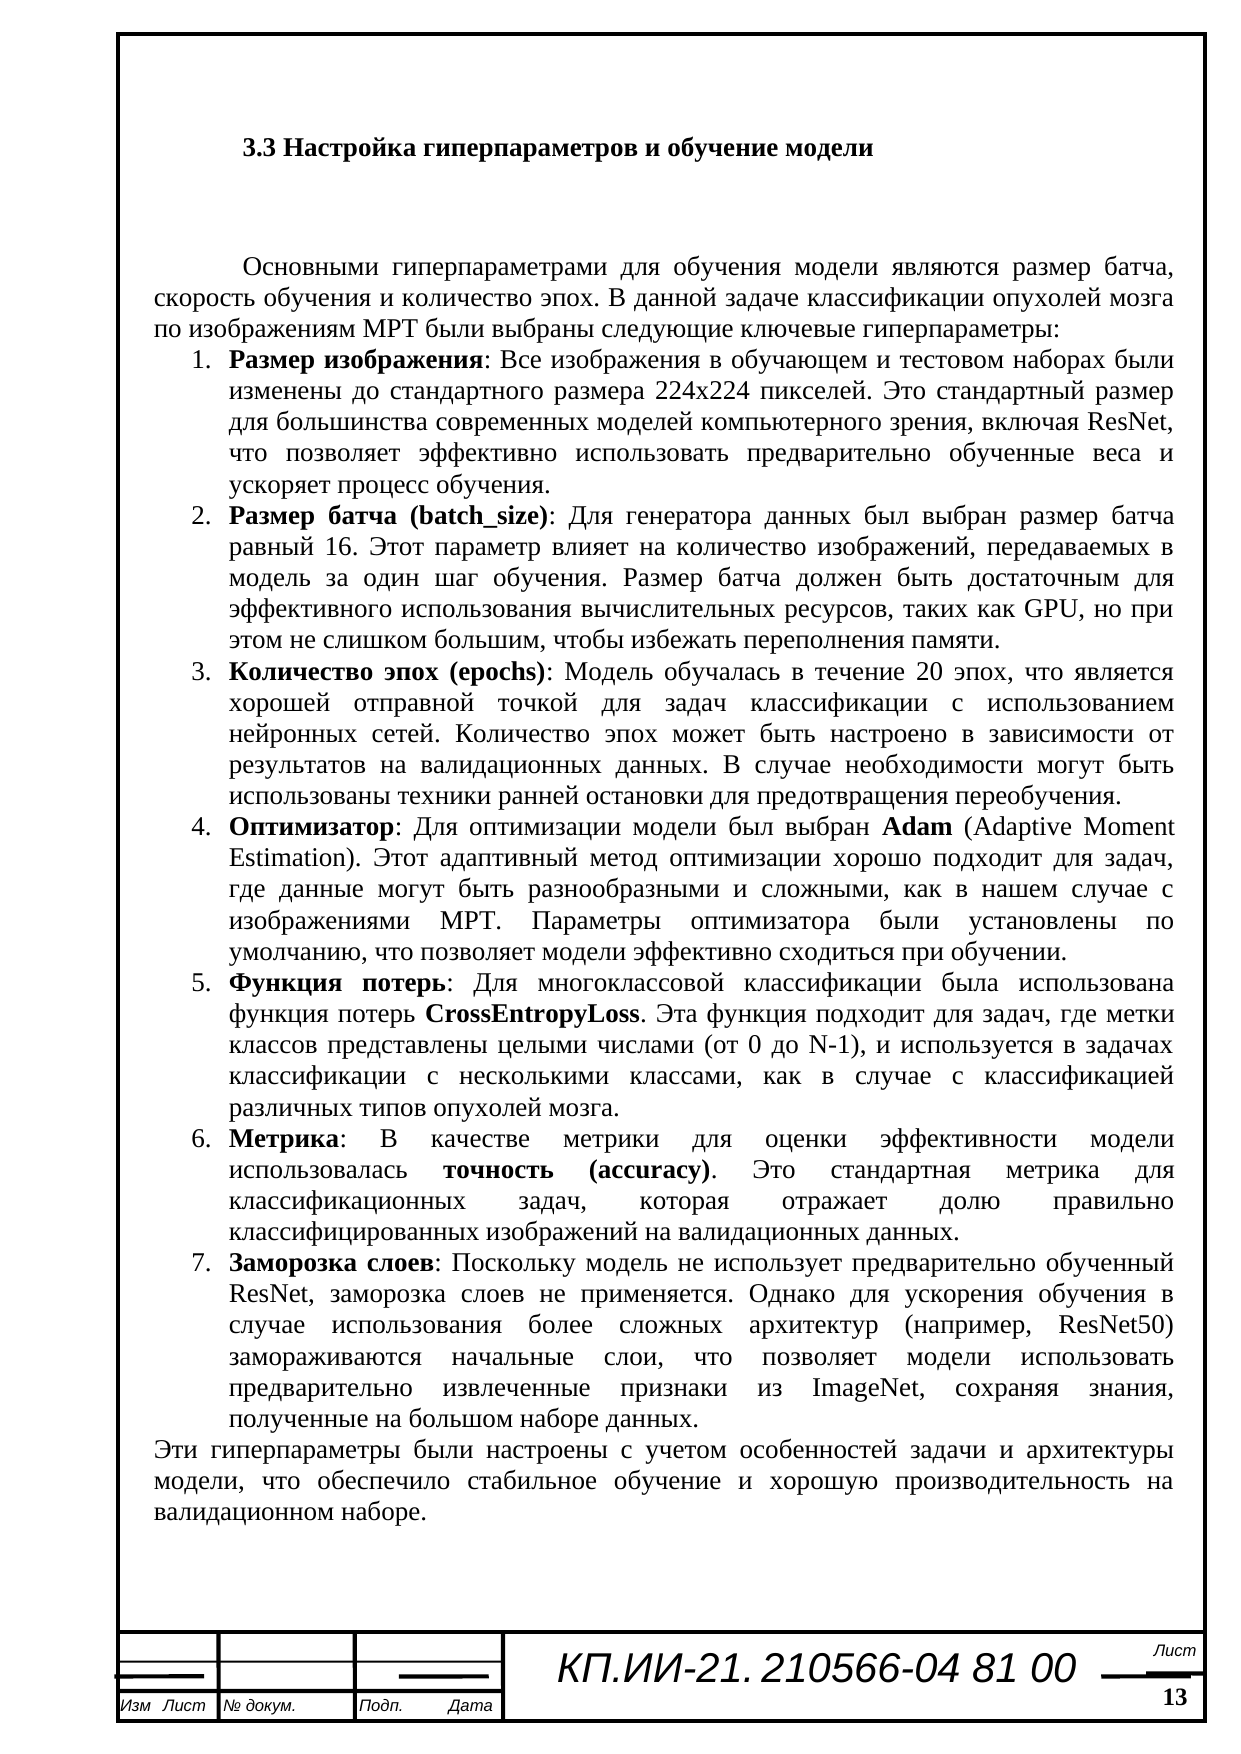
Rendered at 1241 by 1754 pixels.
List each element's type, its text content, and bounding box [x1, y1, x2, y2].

list Размер батча (batch_size): Для генератора данных был выбран размер батча равный 16. Этот параметр влияет на количество изображений, передаваемых в модель за один шаг обучения. Размер батча должен быть достаточным для эффективного использования вычислительных ресурсов, таких как GPU, но при этом не слишком большим, чтобы избежать переполнения памяти. [191, 499, 1175, 654]
list Заморозка слоев: Поскольку модель не использует предварительно обученный ResNet, заморозка слоев не применяется. Однако для ускорения обучения в случае использования более сложных архитектур (например, ResNet50) замораживаются начальные слои, что позволяет модели использовать предварительно извлеченные признаки из ImageNet, сохраняя знания, полученные на большом наборе данных. [191, 1246, 1175, 1433]
list Метрика: В качестве метрики для оценки эффективности модели использовалась точность (accuracy). Это стандартная метрика для классификационных задач, которая отражает долю правильно классифицированных изображений на валидационных данных. [191, 1122, 1175, 1246]
list Размер изображения: Все изображения в обучающем и тестовом наборах были изменены до стандартного размера 224x224 пикселей. Это стандартный размер для большинства современных моделей компьютерного зрения, включая ResNet, что позволяет эффективно использовать предварительно обученные веса и ускоряет процесс обучения. [191, 343, 1175, 499]
list Функция потерь: Для многоклассовой классификации была использована функция потерь CrossEntropyLoss. Эта функция подходит для задач, где метки классов представлены целыми числами (от 0 до N-1), и используется в задачах классификации с несколькими классами, как в случае с классификацией различных типов опухолей мозга. [191, 966, 1175, 1122]
text 3.3 Настройка гиперпараметров и обучение модели [153, 131, 1175, 162]
text Основными гиперпараметрами для обучения модели являются размер батча, скорость обучения и количество эпох. В данной задаче классификации опухолей мозга по изображениям МРТ были выбраны следующие ключевые гиперпараметры: [153, 250, 1175, 343]
list Количество эпох (epochs): Модель обучалась в течение 20 эпох, что является хорошей отправной точкой для задач классификации с использованием нейронных сетей. Количество эпох может быть настроено в зависимости от результатов на валидационных данных. В случае необходимости могут быть использованы техники ранней остановки для предотвращения переобучения. [191, 654, 1175, 810]
list Оптимизатор: Для оптимизации модели был выбран Adam (Adaptive Moment Estimation). Этот адаптивный метод оптимизации хорошо подходит для задач, где данные могут быть разнообразными и сложными, как в нашем случае с изображениями МРТ. Параметры оптимизатора были установлены по умолчанию, что позволяет модели эффективно сходиться при обучении. [191, 810, 1175, 966]
text Эти гиперпараметры были настроены с учетом особенностей задачи и архитектуры модели, что обеспечило стабильное обучение и хорошую производительность на валидационном наборе. [153, 1433, 1175, 1527]
